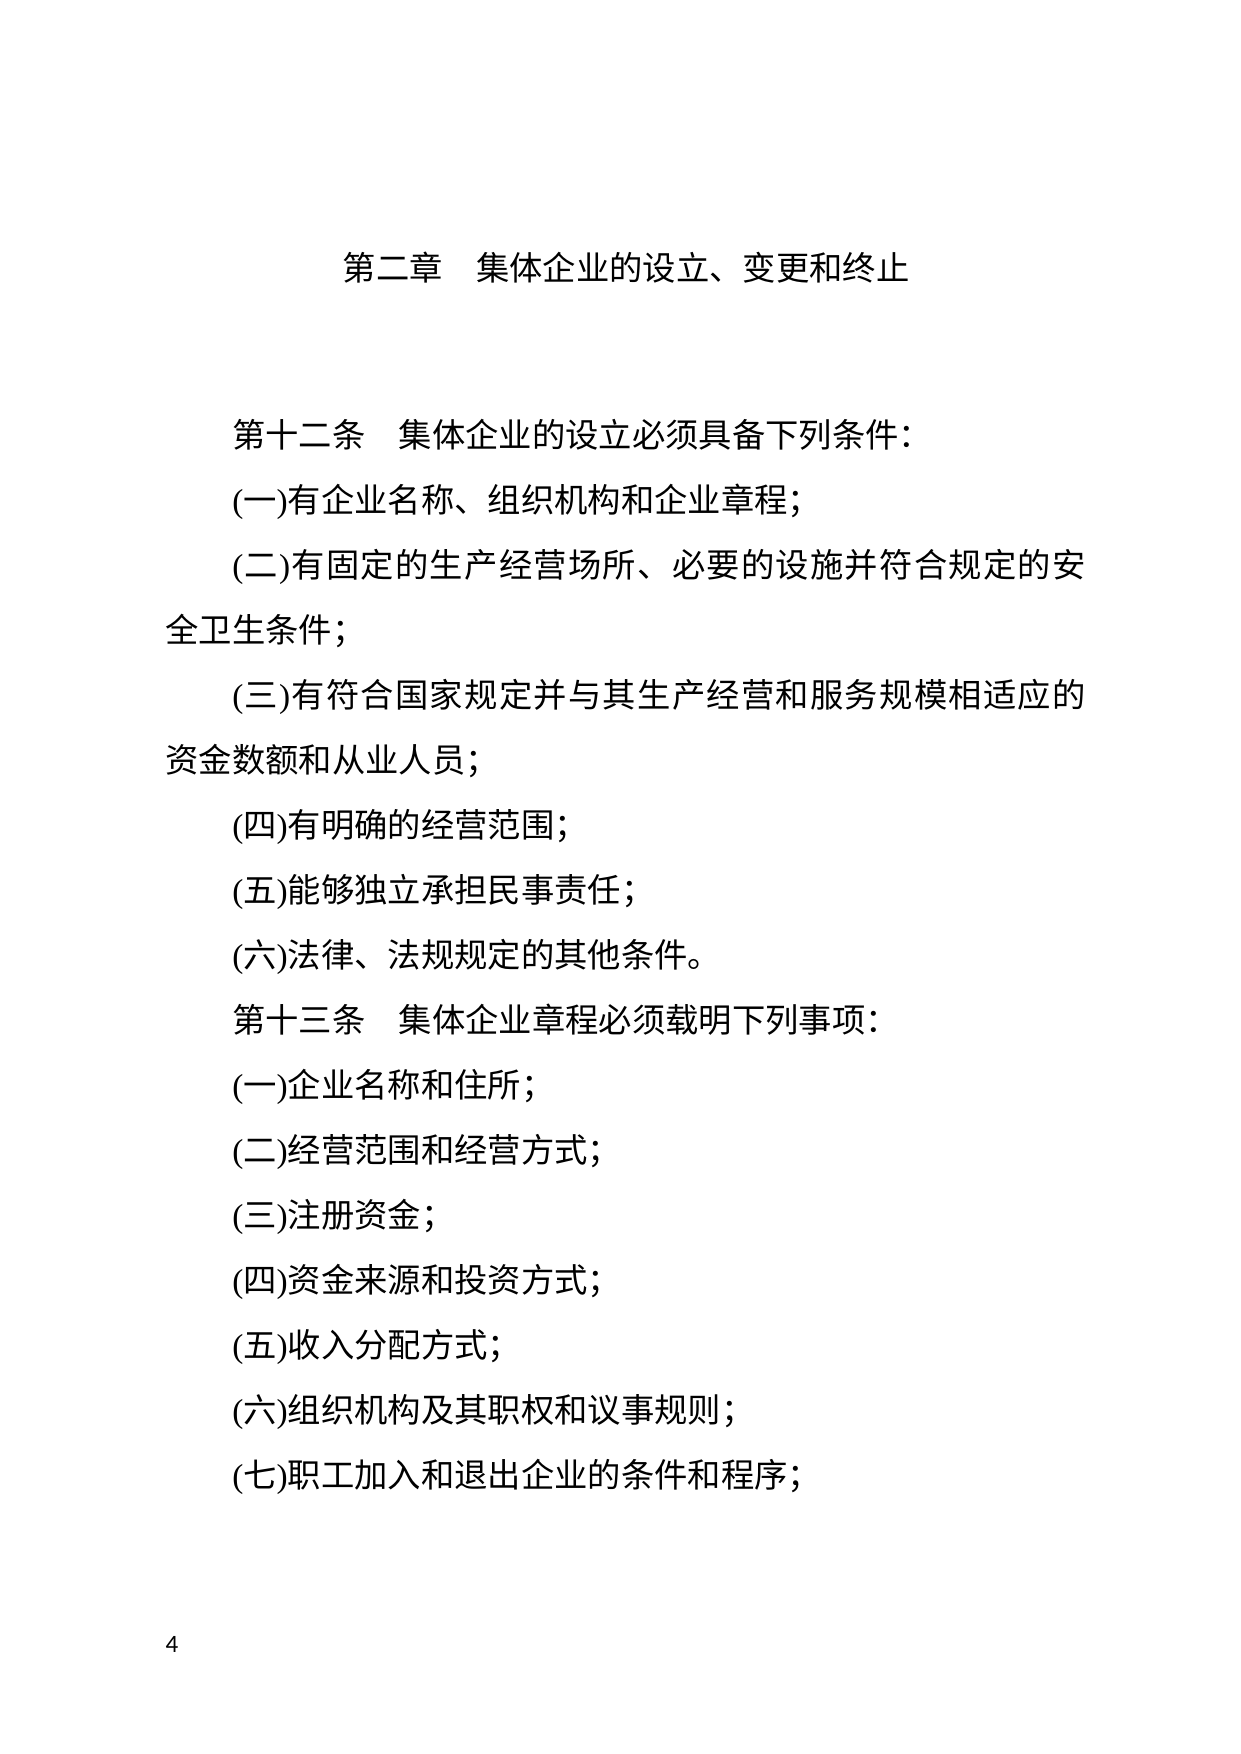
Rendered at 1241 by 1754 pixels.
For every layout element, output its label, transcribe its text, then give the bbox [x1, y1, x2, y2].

text (五)收入分配方式； [165, 1310, 1087, 1375]
text (四)资金来源和投资方式； [165, 1245, 1087, 1310]
text 第十三条 集体企业章程必须载明下列事项： [165, 985, 1087, 1050]
subtitle 第二章 集体企业的设立、变更和终止 [165, 233, 1087, 298]
text (七)职工加入和退出企业的条件和程序； [165, 1440, 1087, 1505]
text (一)企业名称和住所； [165, 1050, 1087, 1115]
text (五)能够独立承担民事责任； [165, 855, 1087, 920]
text (二)经营范围和经营方式； [165, 1115, 1087, 1180]
text (三)注册资金； [165, 1180, 1087, 1245]
text (二)有固定的生产经营场所、必要的设施并符合规定的安全卫生条件； [165, 530, 1087, 660]
text (六)组织机构及其职权和议事规则； [165, 1375, 1087, 1440]
text (六)法律、法规规定的其他条件。 [165, 920, 1087, 985]
text (一)有企业名称、组织机构和企业章程； [165, 465, 1087, 530]
text (三)有符合国家规定并与其生产经营和服务规模相适应的资金数额和从业人员； [165, 660, 1087, 790]
text 第十二条 集体企业的设立必须具备下列条件： [165, 400, 1087, 465]
text (四)有明确的经营范围； [165, 790, 1087, 855]
